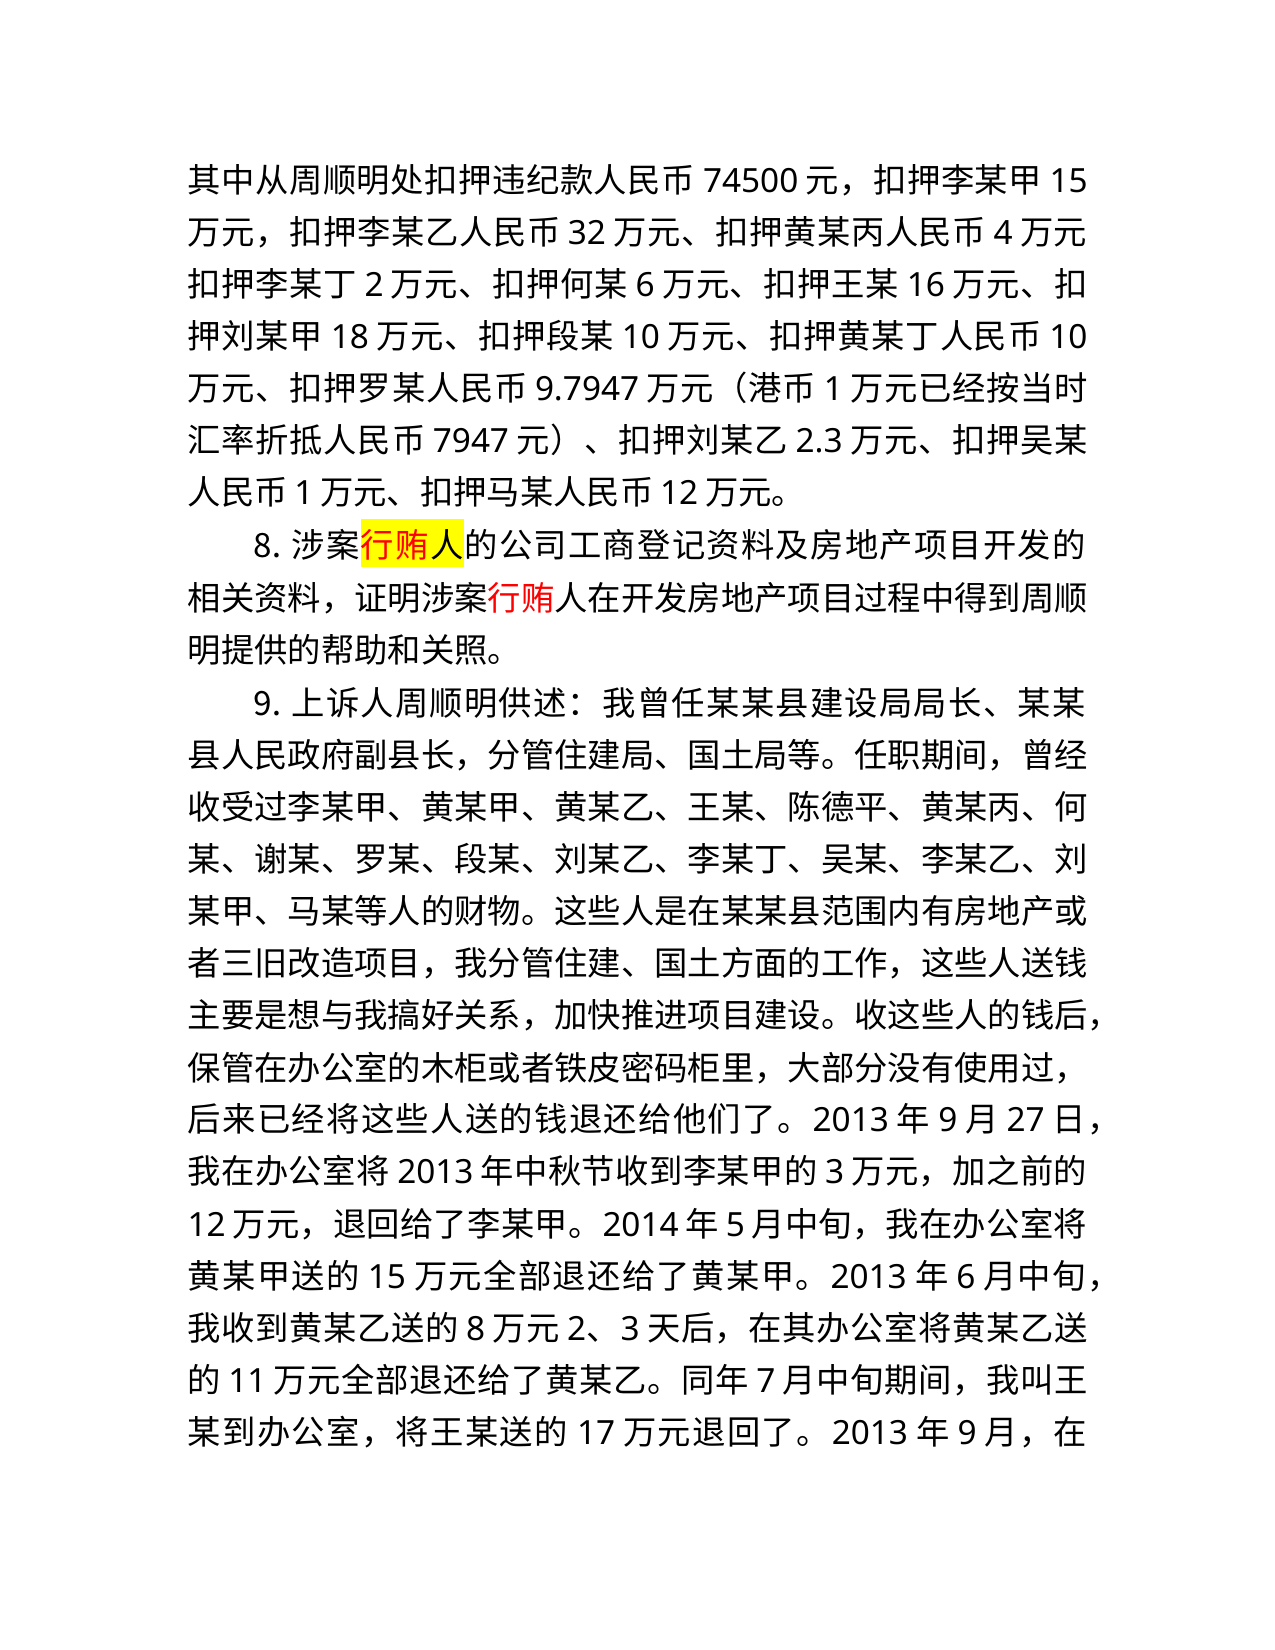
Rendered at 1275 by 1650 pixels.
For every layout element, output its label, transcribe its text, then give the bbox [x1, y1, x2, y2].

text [187, 150, 1087, 514]
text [187, 673, 1087, 1454]
text ⒏涉案行贿人的公司工商登记资料及房地产项目开发的相关资料，证明涉案行贿人在开发房地产项目过程中得到周顺明提供的帮助和关照。 [187, 516, 1087, 672]
